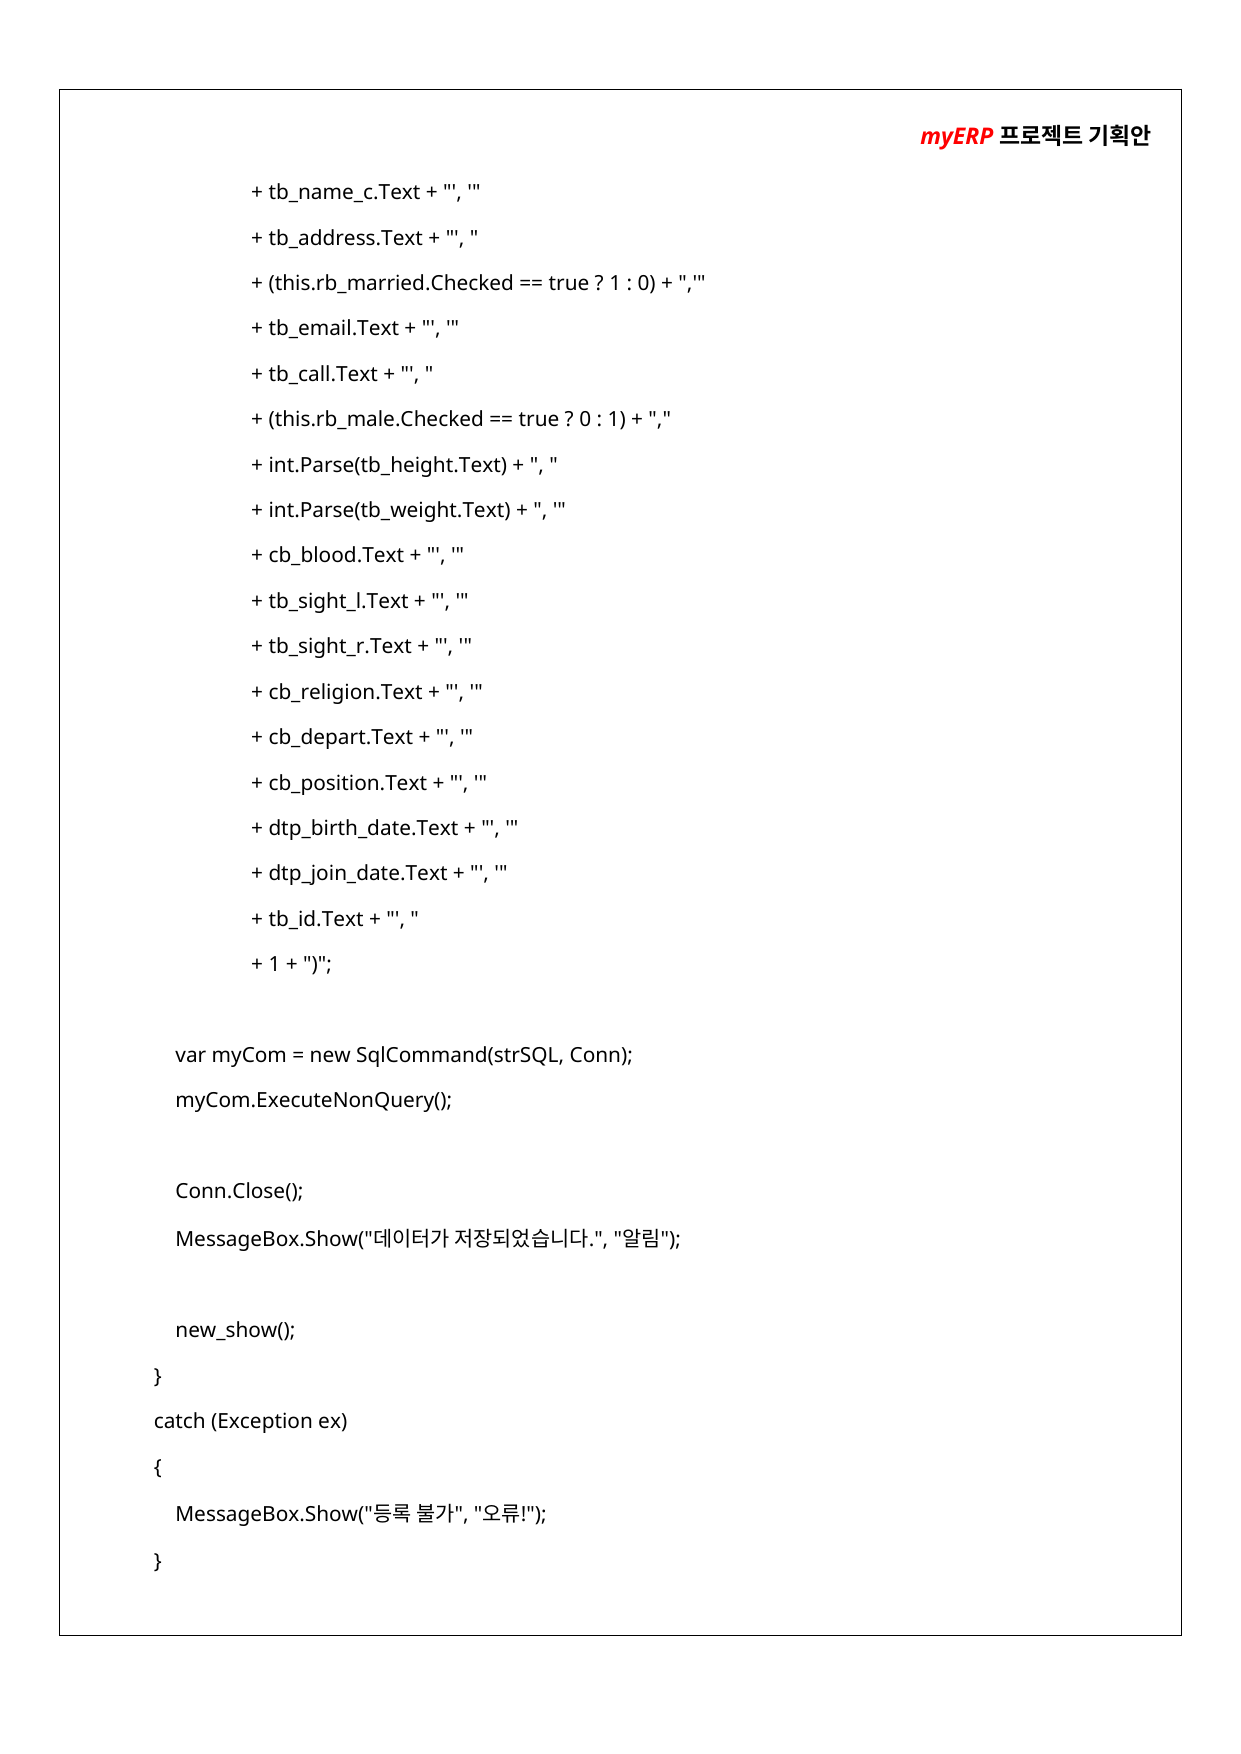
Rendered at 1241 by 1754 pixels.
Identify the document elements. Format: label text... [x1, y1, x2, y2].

text + cb_blood.Text + "', '" [88, 541, 1152, 569]
text } [88, 1361, 1152, 1389]
text + (this.rb_married.Checked == true ? 1 : 0) + ",'" [88, 268, 1152, 296]
text + cb_position.Text + "', '" [88, 768, 1152, 796]
text + tb_sight_l.Text + "', '" [88, 586, 1152, 614]
text MessageBox.Show("등록 불가", "오류!"); [88, 1497, 1152, 1528]
text + tb_sight_r.Text + "', '" [88, 631, 1152, 660]
text + tb_call.Text + "', " [88, 359, 1152, 387]
text + (this.rb_male.Checked == true ? 0 : 1) + "," [88, 404, 1152, 433]
text Conn.Close(); [88, 1176, 1152, 1205]
text MessageBox.Show("데이터가 저장되었습니다.", "알림"); [88, 1222, 1152, 1252]
text + tb_id.Text + "', " [88, 904, 1152, 932]
text var myCom = new SqlCommand(strSQL, Conn); [88, 1040, 1152, 1068]
text + dtp_birth_date.Text + "', '" [88, 813, 1152, 841]
text + dtp_join_date.Text + "', '" [88, 858, 1152, 887]
text } [88, 1546, 1152, 1574]
text catch (Exception ex) [88, 1406, 1152, 1435]
text + int.Parse(tb_weight.Text) + ", '" [88, 495, 1152, 523]
text + tb_name_c.Text + "', '" [88, 177, 1152, 206]
text + tb_email.Text + "', '" [88, 313, 1152, 342]
text new_show(); [88, 1316, 1152, 1344]
text { [88, 1452, 1152, 1480]
text + tb_address.Text + "', " [88, 223, 1152, 251]
text + 1 + ")"; [88, 949, 1152, 978]
text + cb_depart.Text + "', '" [88, 722, 1152, 751]
text myCom.ExecuteNonQuery(); [88, 1086, 1152, 1114]
text + int.Parse(tb_height.Text) + ", " [88, 450, 1152, 478]
text + cb_religion.Text + "', '" [88, 677, 1152, 705]
